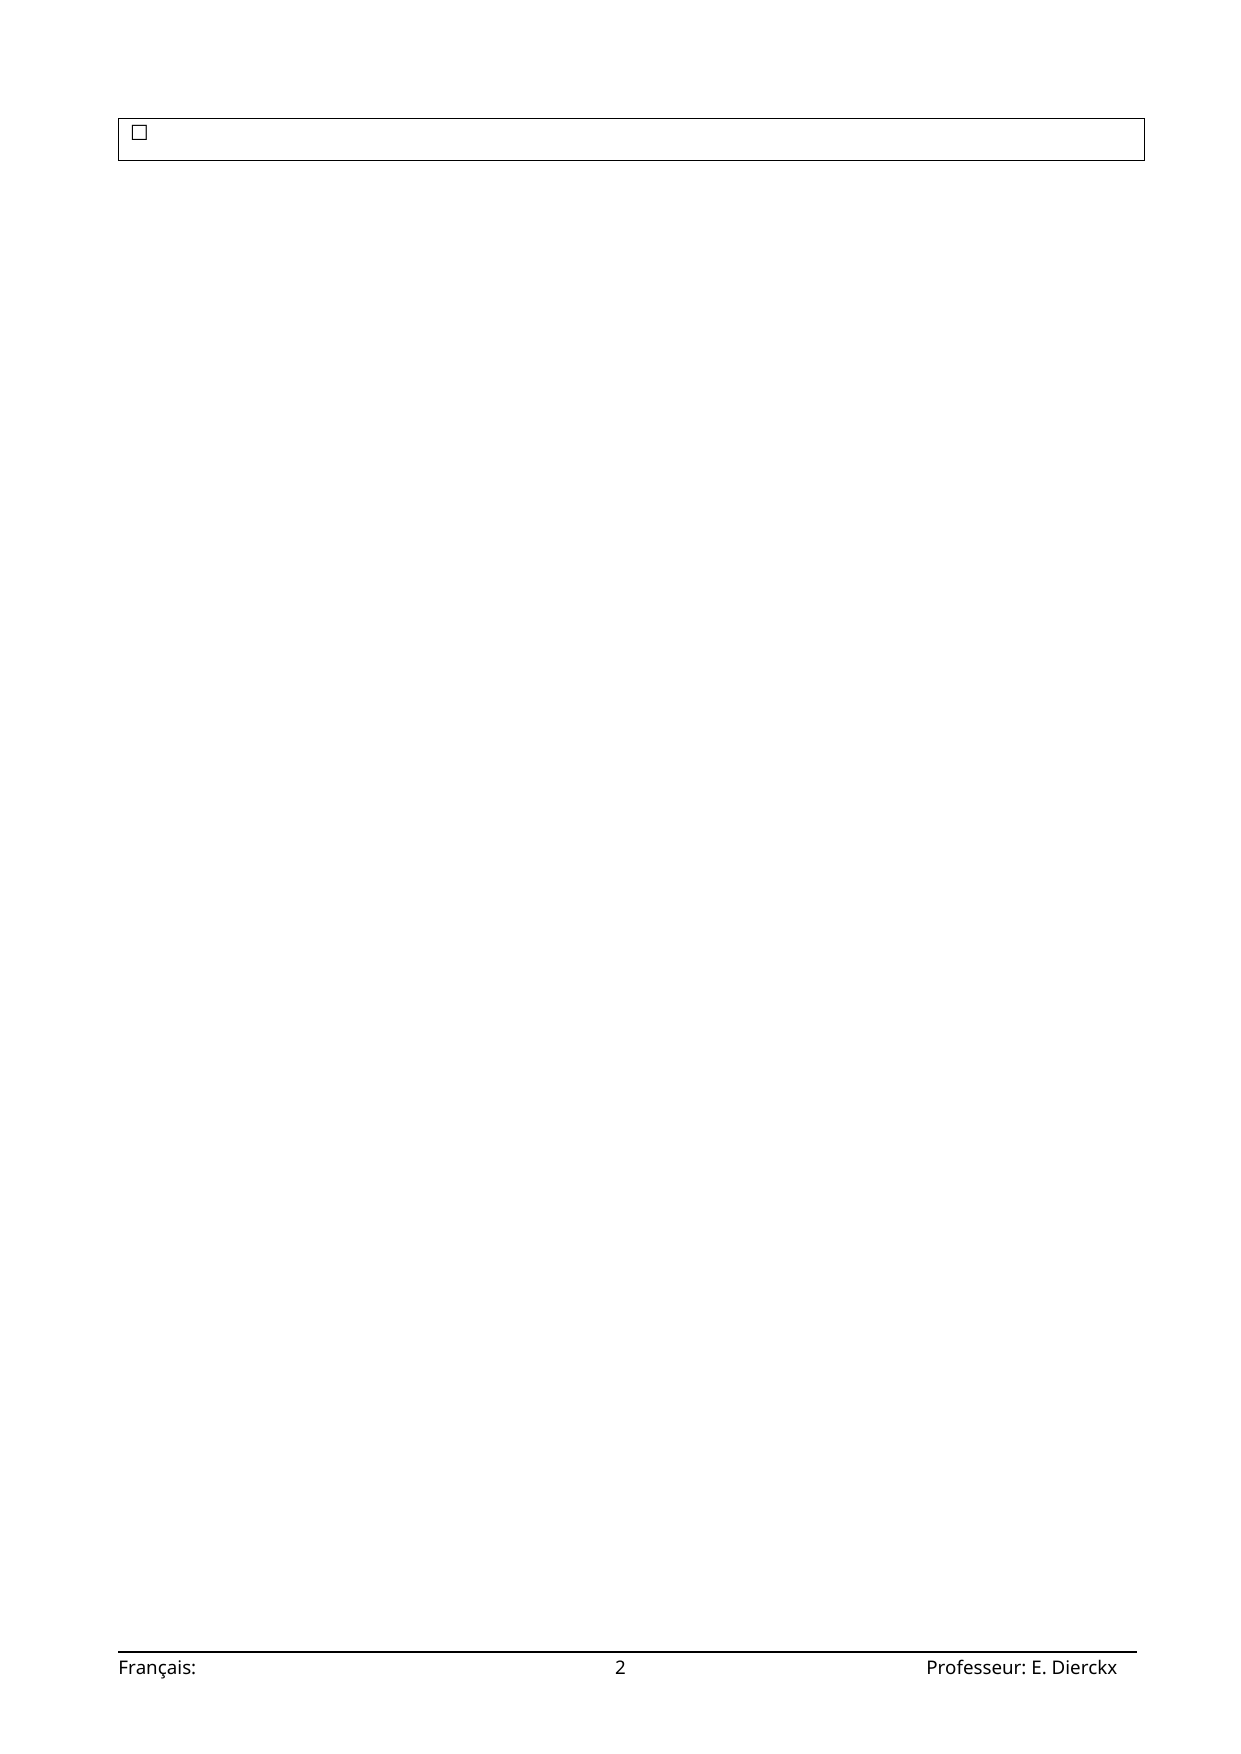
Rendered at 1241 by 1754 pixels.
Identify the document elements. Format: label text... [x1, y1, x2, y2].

table_cell [159, 119, 1144, 160]
table_cell ☐ [119, 119, 159, 160]
